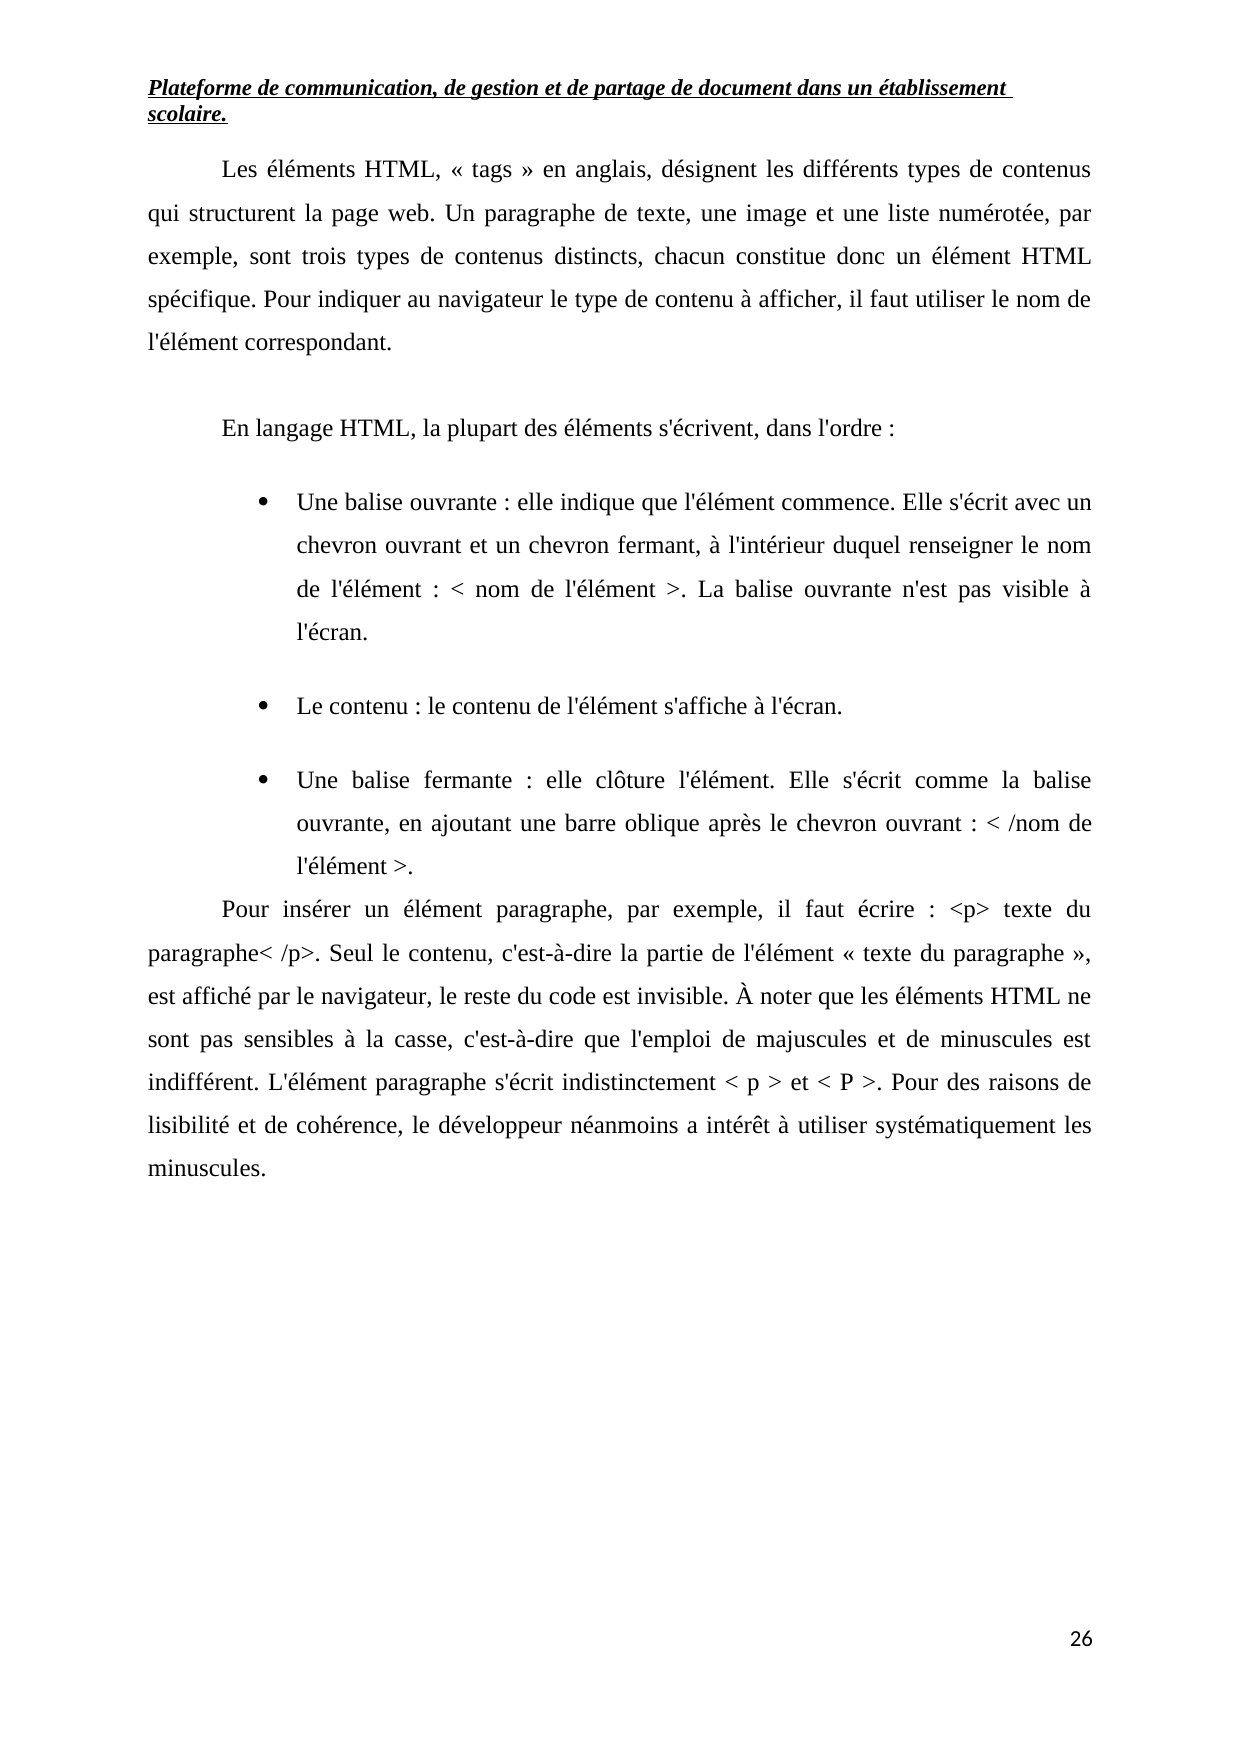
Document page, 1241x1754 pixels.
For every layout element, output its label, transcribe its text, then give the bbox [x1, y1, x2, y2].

text Les éléments HTML, « tags » en anglais, désignent les différents types de contenus qui structurent la page web. Un paragraphe de texte, une image et une liste numérotée, par exemple, sont trois types de contenus distincts, chacun constitue donc un élément HTML spécifique. Pour indiquer au navigateur le type de contenu à afficher, il faut utiliser le nom de l'élément correspondant. [148, 154, 1093, 356]
list Une balise ouvrante : elle indique que l'élément commence. Elle s'écrit avec un chevron ouvrant et un chevron fermant, à l'intérieur duquel renseigner le nom de l'élément : < nom de l'élément >. La balise ouvrante n'est pas visible à l'écran. [259, 487, 1093, 646]
list Une balise fermante : elle clôture l'élément. Elle s'écrit comme la balise ouvrante, en ajoutant une barre oblique après le chevron ouvrant : < /nom de l'élément >. [259, 765, 1093, 880]
text Pour insérer un élément paragraphe, par exemple, il faut écrire : <p> texte du paragraphe< /p>. Seul le contenu, c'est-à-dire la partie de l'élément « texte du paragraphe », est affiché par le navigateur, le reste du code est invisible. À noter que les éléments HTML ne sont pas sensibles à la casse, c'est-à-dire que l'emploi de majuscules et de minuscules est indifférent. L'élément paragraphe s'écrit indistinctement < p > et < P >. Pour des raisons de lisibilité et de cohérence, le développeur néanmoins a intérêt à utiliser systématiquement les minuscules. [148, 894, 1093, 1182]
list Le contenu : le contenu de l'élément s'affiche à l'écran. [259, 691, 1093, 720]
text En langage HTML, la plupart des éléments s'écrivent, dans l'ordre : [148, 413, 1093, 442]
